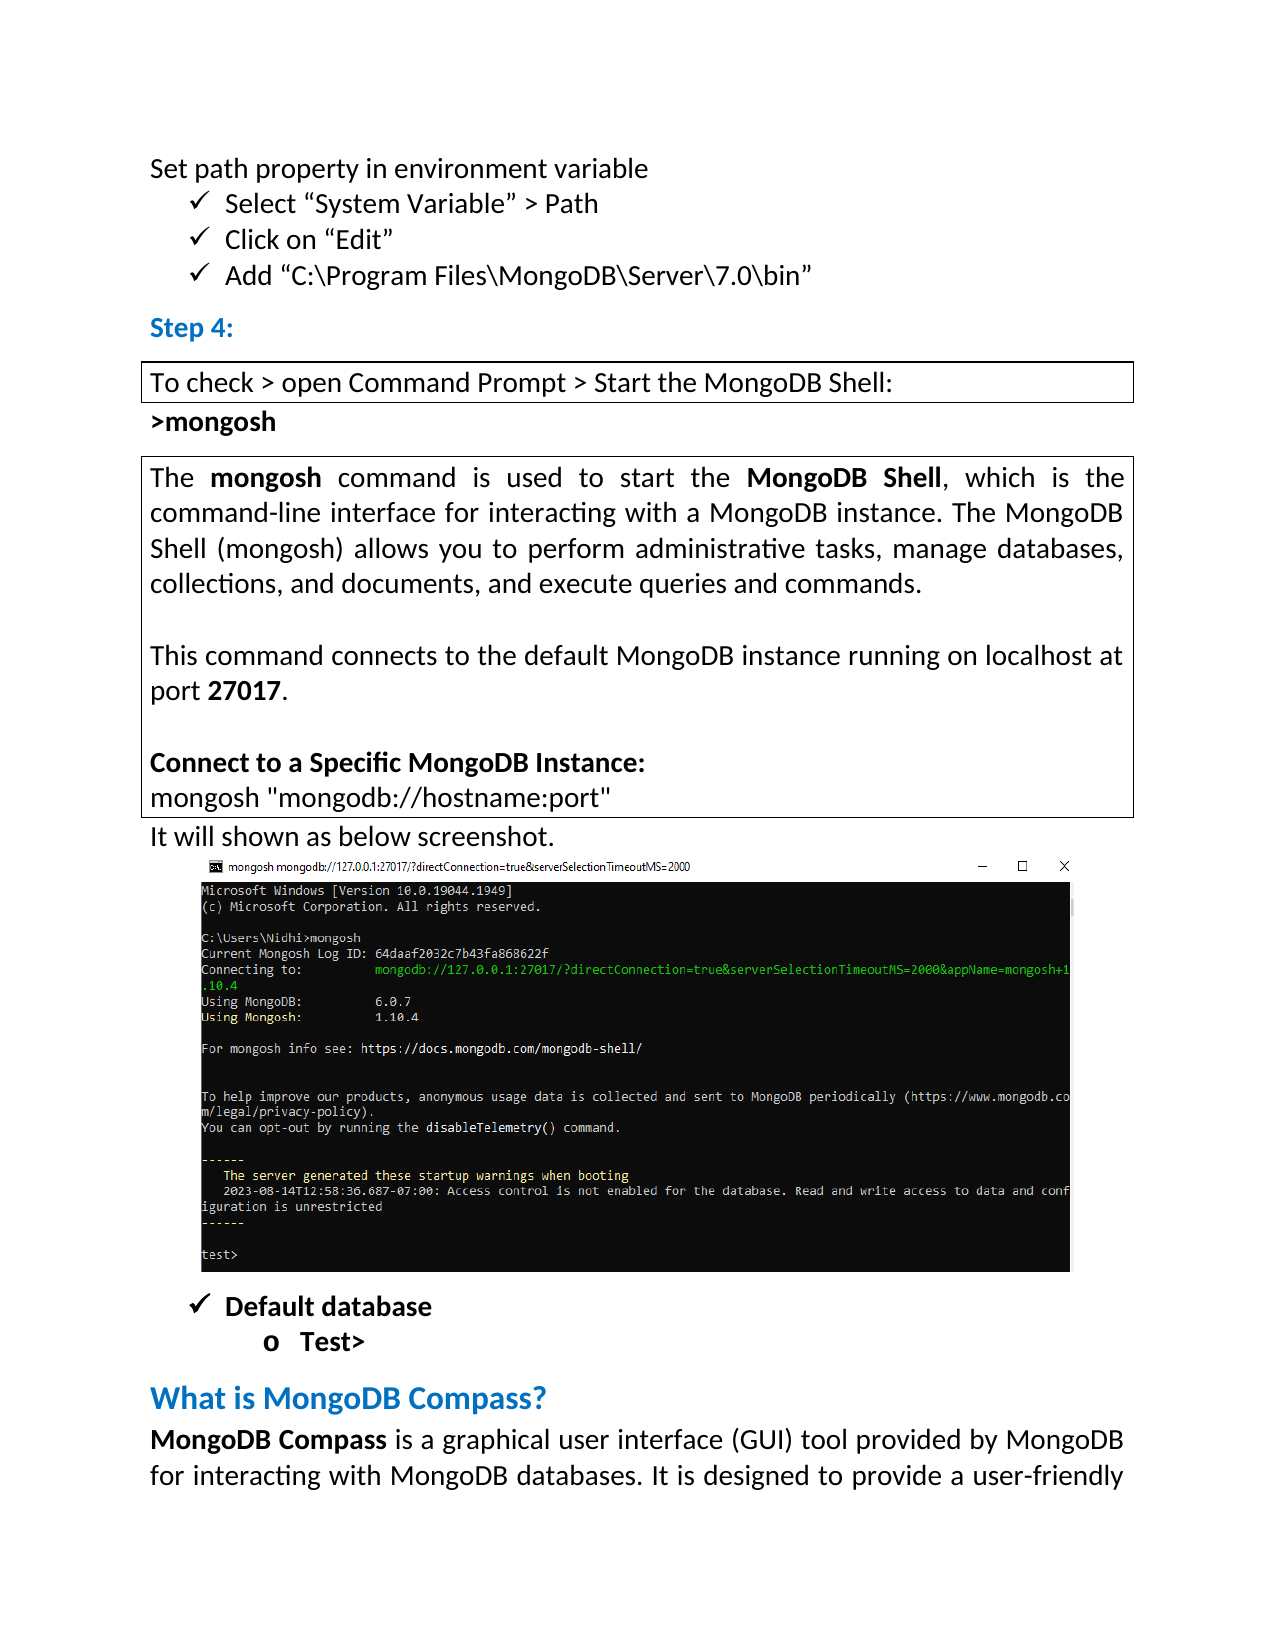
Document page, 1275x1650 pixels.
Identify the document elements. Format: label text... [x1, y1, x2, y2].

text Connect to a Specific MongoDB Instance: [150, 744, 1125, 776]
list Default database [187, 1288, 1125, 1323]
list Add “C:\Program Files\MongoDB\Server\7.0\bin” [187, 257, 1125, 292]
text The mongosh command is used to start the MongoDB Shell, which is the command-line interface for interacting with a MongoDB instance. The MongoDB Shell (mongosh) allows you to perform administrative tasks, manage databases, collections, and documents, and execute queries and commands. [142, 457, 1133, 601]
text Step 4: [150, 309, 1125, 345]
list Test> [262, 1323, 1125, 1361]
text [150, 1421, 1125, 1492]
text >mongosh [150, 403, 1125, 439]
picture [201, 853, 1074, 1272]
text This command connects to the default MongoDB instance running on localhost at port 27017. [150, 637, 1125, 708]
text To check > open Command Prompt > Start the MongoDB Shell: [142, 363, 1133, 402]
list Select “System Variable” > Path [187, 186, 1125, 221]
text mongosh "mongodb://hostname:port" [142, 776, 1133, 817]
list Click on “Edit” [187, 221, 1125, 257]
text Set path property in environment variable [150, 150, 1125, 186]
subtitle What is MongoDB Compass? [150, 1377, 1125, 1418]
text It will shown as below screenshot. [150, 818, 1125, 854]
